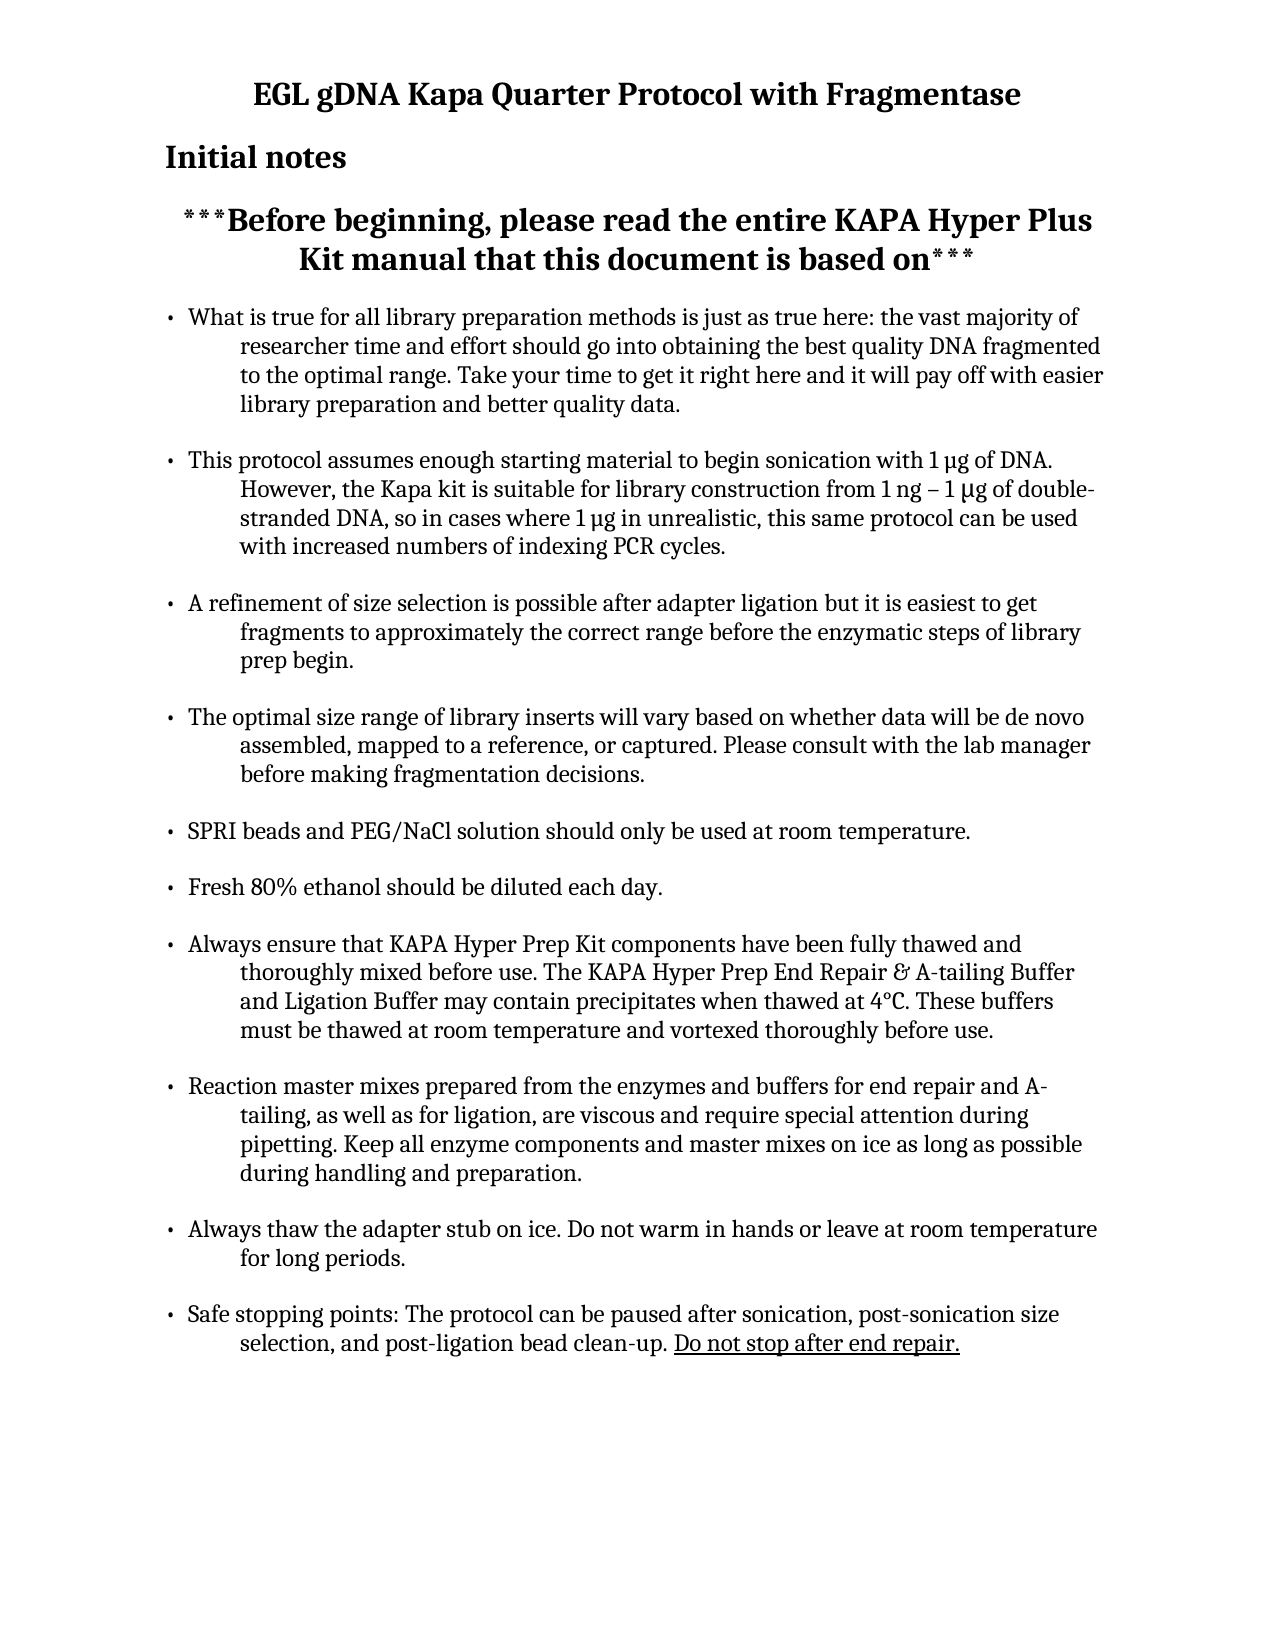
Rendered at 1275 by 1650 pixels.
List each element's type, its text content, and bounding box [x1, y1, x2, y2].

list A refinement of size selection is possible after adapter ligation but it is easiest to get fragments to approximately the correct range before the enzymatic steps of library prep begin. [165, 589, 1110, 675]
list Safe stopping points: The protocol can be paused after sonication, post-sonication size selection, and post-ligation bead clean-up. Do not stop after end repair. [165, 1300, 1110, 1358]
list This protocol assumes enough starting material to begin sonication with 1 µg of DNA. However, the Kapa kit is suitable for library construction from 1 ng – 1 μg of double-stranded DNA, so in cases where 1 µg in unrealistic, this same protocol can be used with increased numbers of indexing PCR cycles. [165, 446, 1110, 561]
list Reaction master mixes prepared from the enzymes and buffers for end repair and A-tailing, as well as for ligation, are viscous and require special attention during pipetting. Keep all enzyme components and master mixes on ice as long as possible during handling and preparation. [165, 1072, 1110, 1187]
list Always thaw the adapter stub on ice. Do not warm in hands or leave at room temperature for long periods. [165, 1215, 1110, 1272]
list SPRI beads and PEG/NaCl solution should only be used at room temperature. [165, 817, 1110, 845]
list Always ensure that KAPA Hyper Prep Kit components have been fully thawed and thoroughly mixed before use. The KAPA Hyper Prep End Repair & A-tailing Buffer and Ligation Buffer may contain precipitates when thawed at 4°C. These buffers must be thawed at room temperature and vortexed thoroughly before use. [165, 929, 1110, 1044]
list The optimal size range of library inserts will vary based on whether data will be de novo assembled, mapped to a reference, or captured. Please consult with the lab manager before making fragmentation decisions. [165, 703, 1110, 789]
list Fresh 80% ethanol should be diluted each day. [165, 873, 1110, 902]
text ***Before beginning, please read the entire KAPA Hyper Plus Kit manual that this document is based on*** [165, 202, 1110, 278]
list What is true for all library preparation methods is just as true here: the vast majority of researcher time and effort should go into obtaining the best quality DNA fragmented to the optimal range. Take your time to get it right here and it will pay off with easier library preparation and better quality data. [165, 303, 1110, 418]
text Initial notes [165, 138, 1110, 177]
